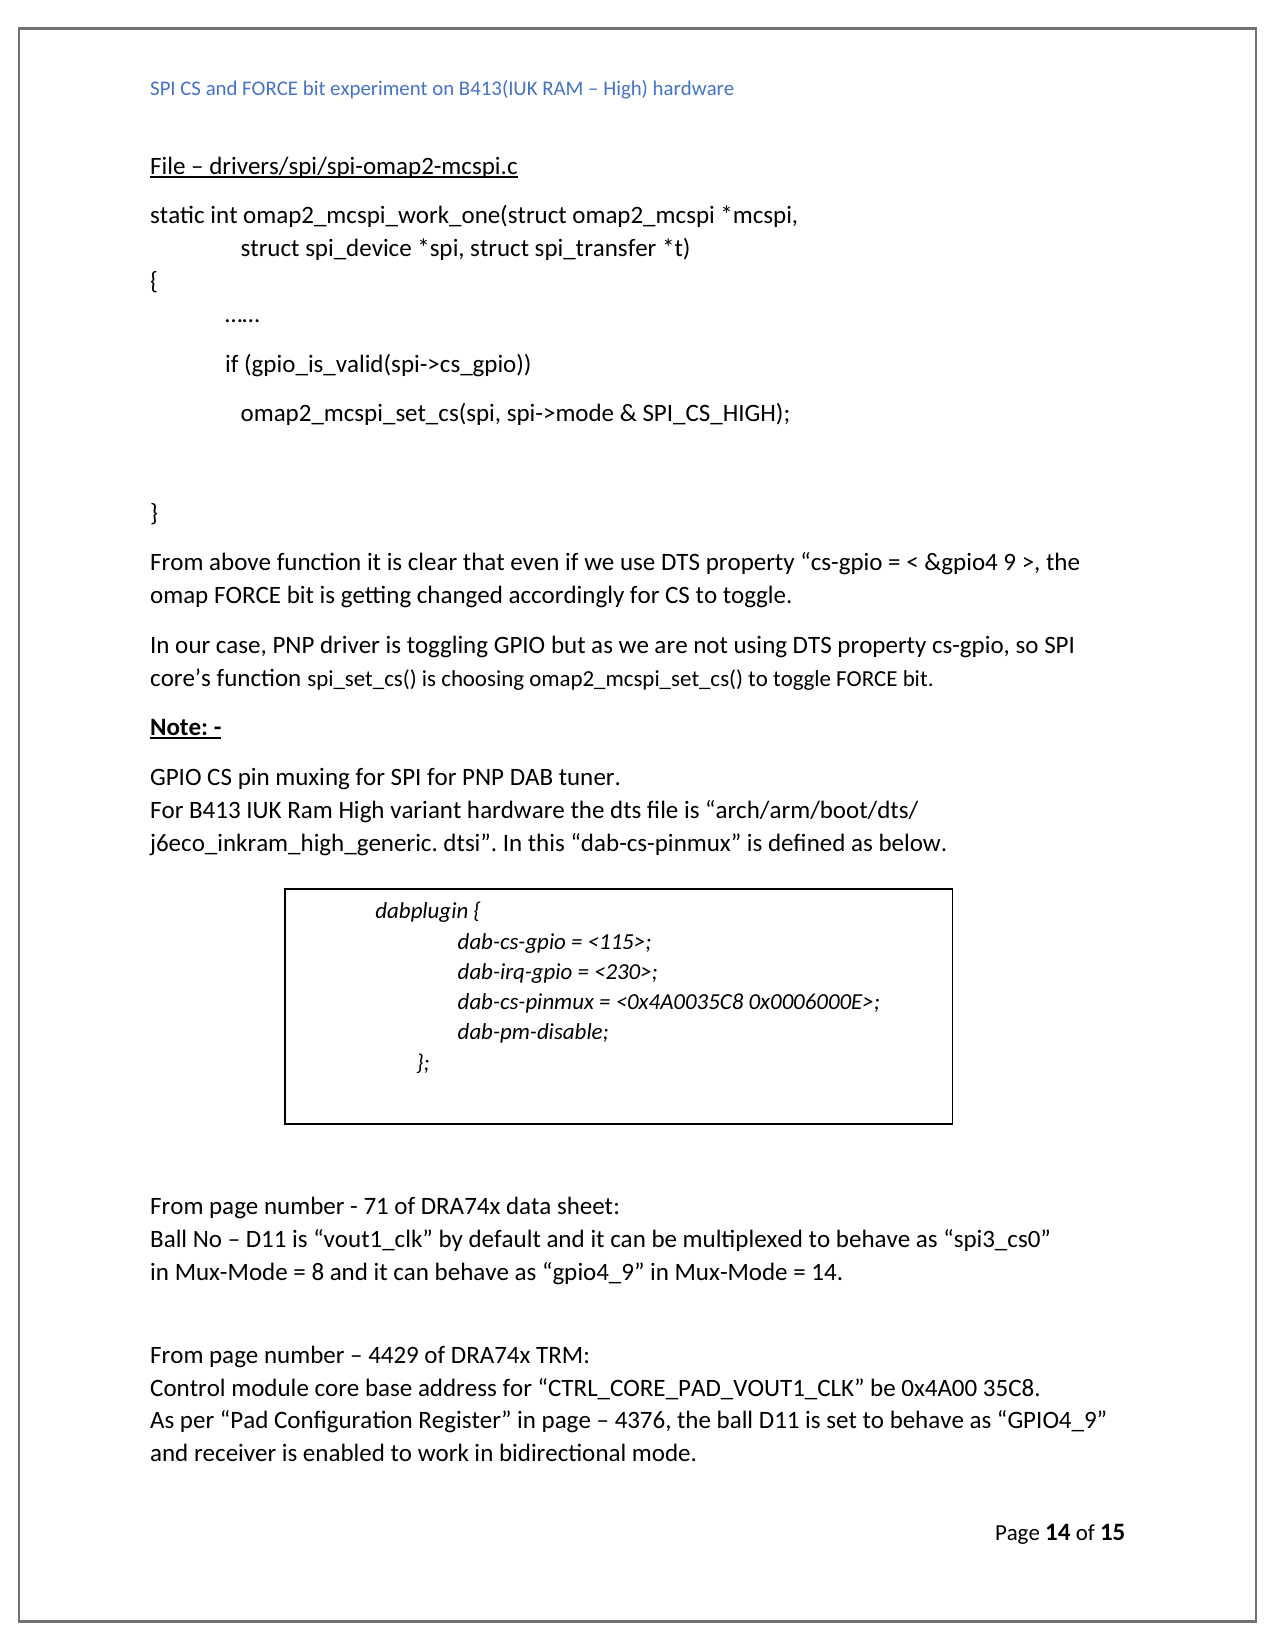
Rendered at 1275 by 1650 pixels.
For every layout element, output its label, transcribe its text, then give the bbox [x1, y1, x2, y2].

text static int omap2_mcspi_work_one(struct omap2_mcspi *mcspi, [150, 199, 1125, 230]
text omap2_mcspi_set_cs(spi, spi->mode & SPI_CS_HIGH); [150, 397, 1125, 428]
text in Mux-Mode = 8 and it can behave as “gpio4_9” in Mux-Mode = 14. [150, 1256, 1125, 1287]
text { [150, 265, 1125, 296]
text …… [150, 298, 1125, 329]
text For B413 IUK Ram High variant hardware the dts file is “arch/arm/boot/dts/ [150, 794, 1125, 824]
text From page number – 4429 of DRA74x TRM: [150, 1339, 1125, 1369]
text From page number - 71 of DRA74x data sheet: [150, 1190, 1125, 1221]
text File – drivers/spi/spi-omap2-mcspi.c [150, 150, 1125, 181]
text Ball No – D11 is “vout1_clk” by default and it can be multiplexed to behave as “spi3_cs0” [150, 1223, 1125, 1254]
text Note: - [150, 711, 1125, 742]
text j6eco_inkram_high_generic. dtsi”. In this “dab-cs-pinmux” is defined as below. [150, 827, 1125, 857]
text Control module core base address for “CTRL_CORE_PAD_VOUT1_CLK” be 0x4A00 35C8. [150, 1372, 1125, 1402]
text In our case, PNP driver is toggling GPIO but as we are not using DTS property cs-gpio, so SPI core’s function spi_set_cs() is choosing omap2_mcspi_set_cs() to toggle FORCE bit. [150, 629, 1125, 692]
text As per “Pad Configuration Register” in page – 4376, the ball D11 is set to behave as “GPIO4_9” [150, 1404, 1125, 1435]
text } [150, 497, 1125, 527]
text From above function it is clear that even if we use DTS property “cs-gpio = < &gpio4 9 >, the omap FORCE bit is getting changed accordingly for CS to toggle. [150, 546, 1125, 610]
text if (gpio_is_valid(spi->cs_gpio)) [150, 348, 1125, 378]
text GPIO CS pin muxing for SPI for PNP DAB tuner. [150, 761, 1125, 791]
text struct spi_device *spi, struct spi_transfer *t) [150, 232, 1125, 263]
text and receiver is enabled to work in bidirectional mode. [150, 1437, 1125, 1468]
